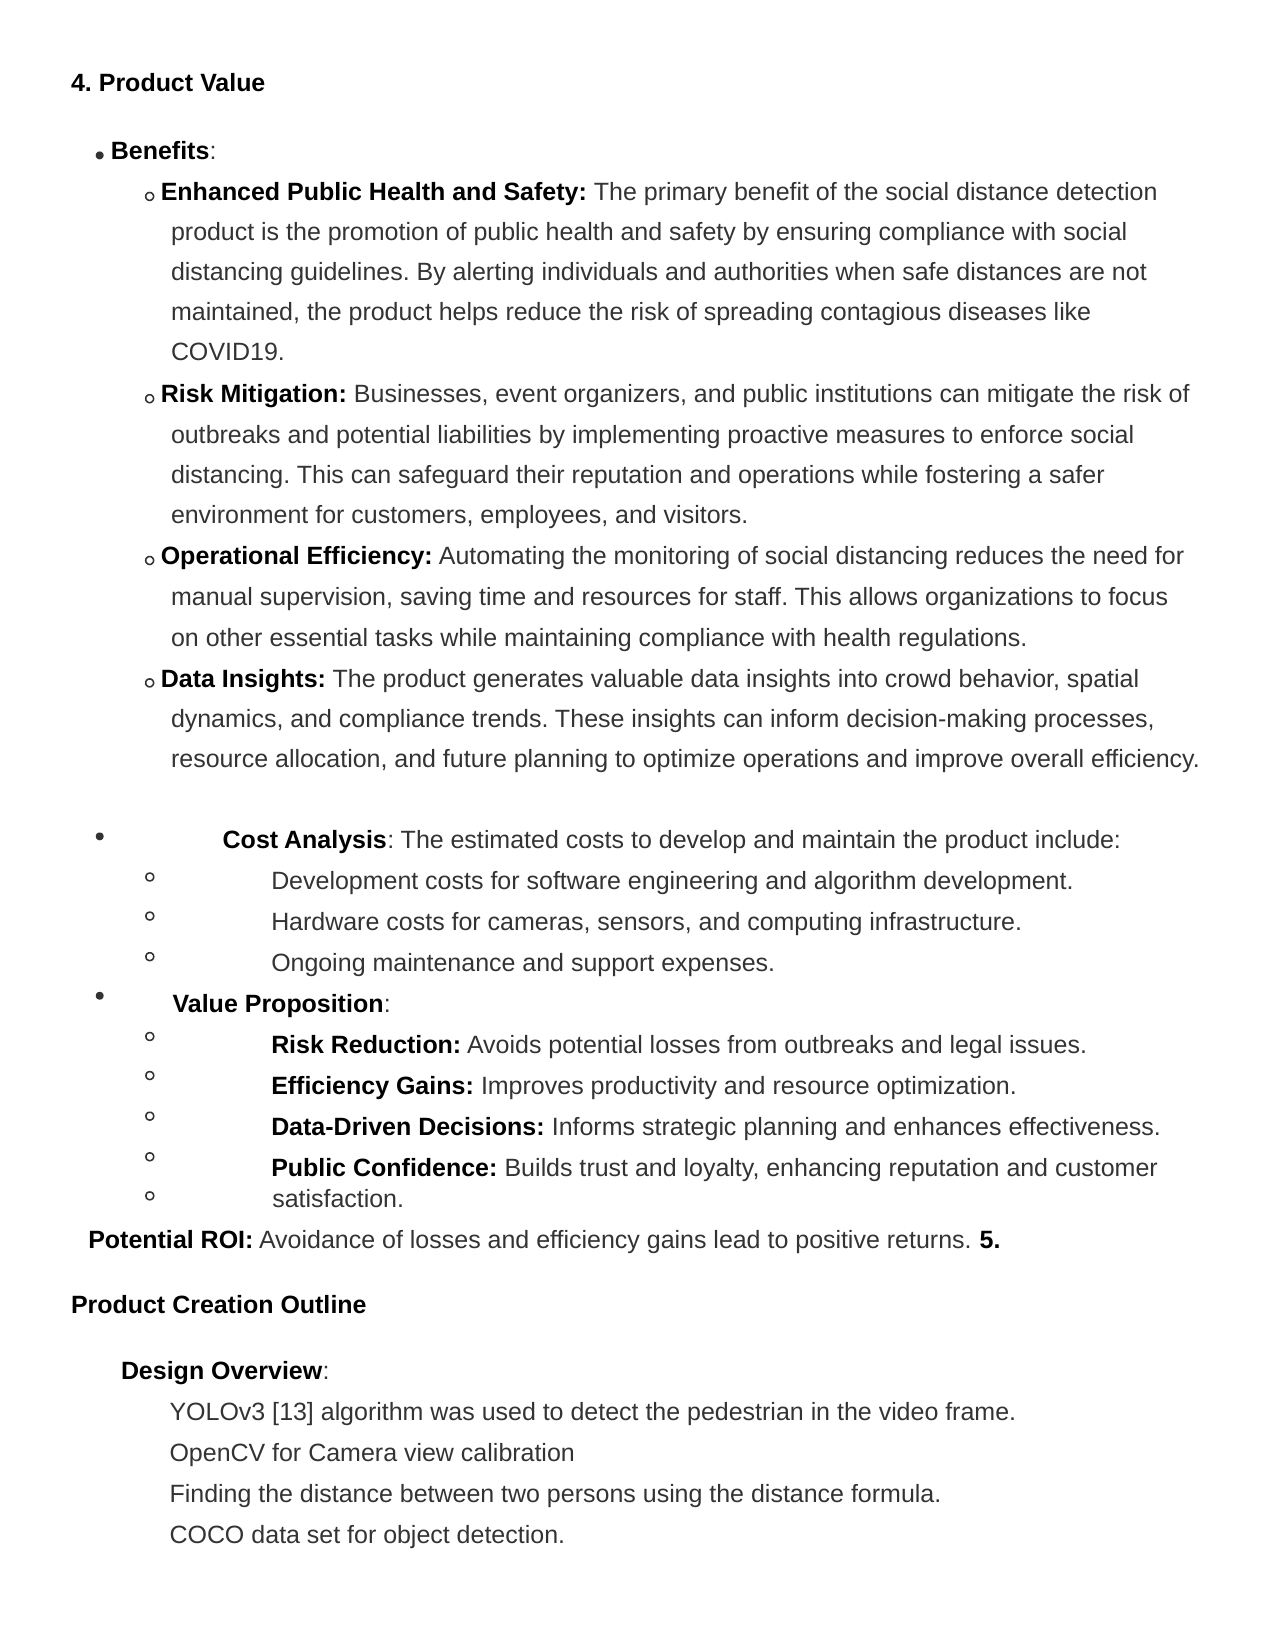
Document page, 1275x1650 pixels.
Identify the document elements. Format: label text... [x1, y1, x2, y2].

text Risk Reduction: Avoids potential losses from outbreaks and legal issues. [169, 1030, 1204, 1059]
text Benefits: [96, 136, 1204, 165]
text Cost Analysis: The estimated costs to develop and maintain the product include: [121, 825, 1204, 854]
text Public Confidence: Builds trust and loyalty, enhancing reputation and customer satisfaction. [169, 1153, 1204, 1213]
text COCO data set for object detection. [169, 1520, 1204, 1548]
text Development costs for software engineering and algorithm development. [169, 866, 1204, 895]
text Design Overview: [121, 1356, 1204, 1384]
text Risk Mitigation: Businesses, event organizers, and public institutions can mitigate the risk of outbreaks and potential liabilities by implementing proactive measures to enforce social distancing. This can safeguard their reputation and operations while fostering a safer environment for customers, employees, and visitors. [146, 379, 1204, 529]
text YOLOv3 [13] algorithm was used to detect the pedestrian in the video frame. [169, 1397, 1204, 1426]
text Data Insights: The product generates valuable data insights into crowd behavior, spatial dynamics, and compliance trends. These insights can inform decision-making processes, resource allocation, and future planning to optimize operations and improve overall efficiency. [146, 663, 1204, 773]
text Value Proposition: [71, 989, 1204, 1018]
text OpenCV for Camera view calibration [169, 1438, 1204, 1467]
text Potential ROI: Avoidance of losses and efficiency gains lead to positive returns. 5. Product Creation Outline [71, 1225, 1076, 1319]
text Efficiency Gains: Improves productivity and resource optimization. [169, 1071, 1204, 1100]
text Enhanced Public Health and Safety: The primary benefit of the social distance detection product is the promotion of public health and safety by ensuring compliance with social distancing guidelines. By alerting individuals and authorities when safe distances are not maintained, the product helps reduce the risk of spreading contagious diseases like COVID19. [146, 177, 1204, 365]
text Ongoing maintenance and support expenses. [169, 948, 1204, 977]
text Operational Efficiency: Automating the monitoring of social distancing reduces the need for manual supervision, saving time and resources for staff. This allows organizations to focus on other essential tasks while maintaining compliance with health regulations. [146, 541, 1204, 651]
list Product Value [71, 68, 1204, 97]
text Finding the distance between two persons using the distance formula. [169, 1479, 1204, 1507]
text Hardware costs for cameras, sensors, and computing infrastructure. [169, 907, 1204, 936]
text Data-Driven Decisions: Informs strategic planning and enhances effectiveness. [169, 1112, 1204, 1141]
